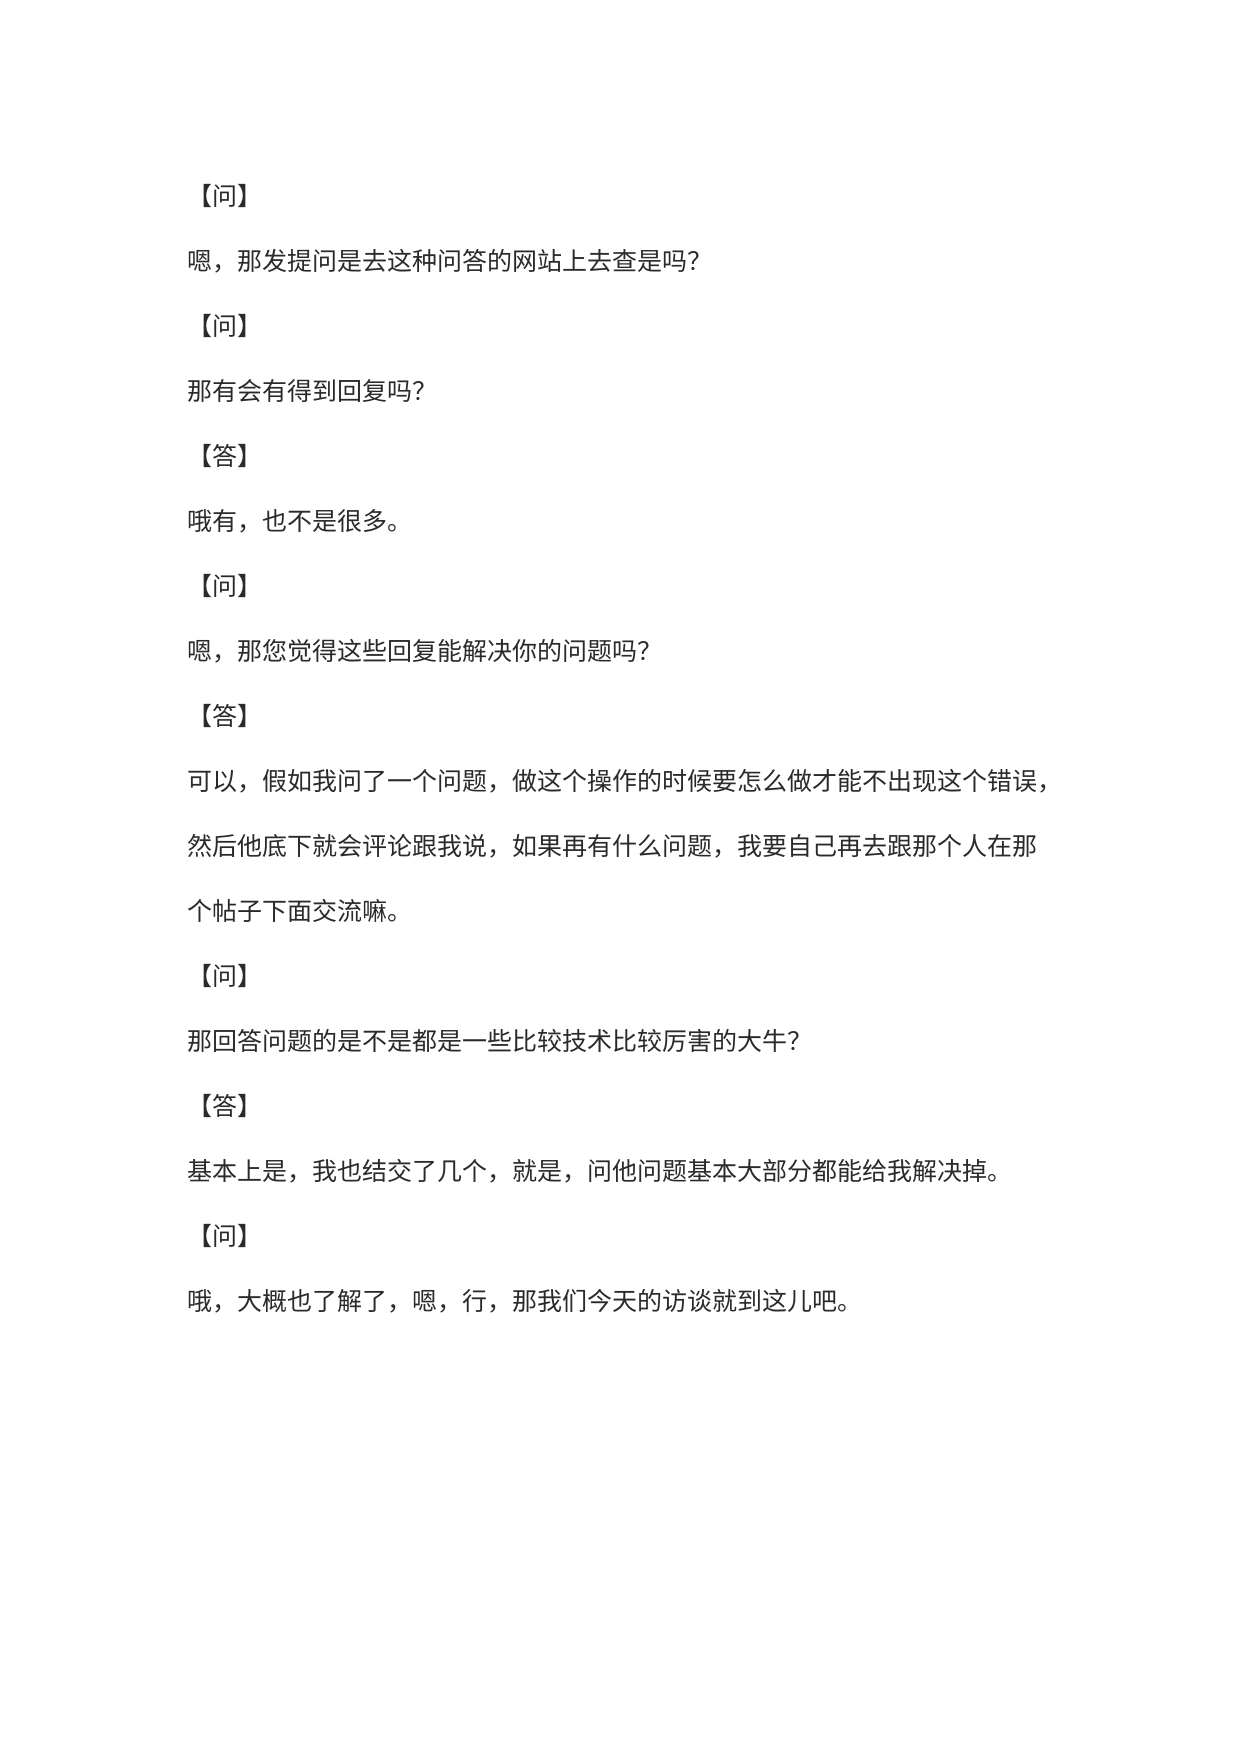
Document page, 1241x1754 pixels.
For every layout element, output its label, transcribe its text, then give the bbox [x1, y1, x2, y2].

text 嗯，那您觉得这些回复能解决你的问题吗？ [187, 617, 1053, 682]
text 【答】 [187, 422, 1053, 487]
text 那回答问题的是不是都是一些比较技术比较厉害的大牛？ [187, 1007, 1053, 1072]
text 【问】 [187, 1202, 1053, 1267]
text 那有会有得到回复吗？ [187, 357, 1053, 422]
text 【问】 [187, 292, 1053, 357]
text 【答】 [187, 682, 1053, 747]
text 【问】 [187, 552, 1053, 617]
text 可以，假如我问了一个问题，做这个操作的时候要怎么做才能不出现这个错误，然后他底下就会评论跟我说，如果再有什么问题，我要自己再去跟那个人在那个帖子下面交流嘛。 [187, 747, 1053, 942]
text 【问】 [187, 162, 1053, 227]
text 哦有，也不是很多。 [187, 487, 1053, 552]
text 【问】 [187, 942, 1053, 1007]
text 【答】 [187, 1072, 1053, 1137]
text 嗯，那发提问是去这种问答的网站上去查是吗？ [187, 227, 1053, 292]
text 基本上是，我也结交了几个，就是，问他问题基本大部分都能给我解决掉。 [187, 1137, 1053, 1202]
text 哦，大概也了解了，嗯，行，那我们今天的访谈就到这儿吧。 [187, 1267, 1053, 1332]
